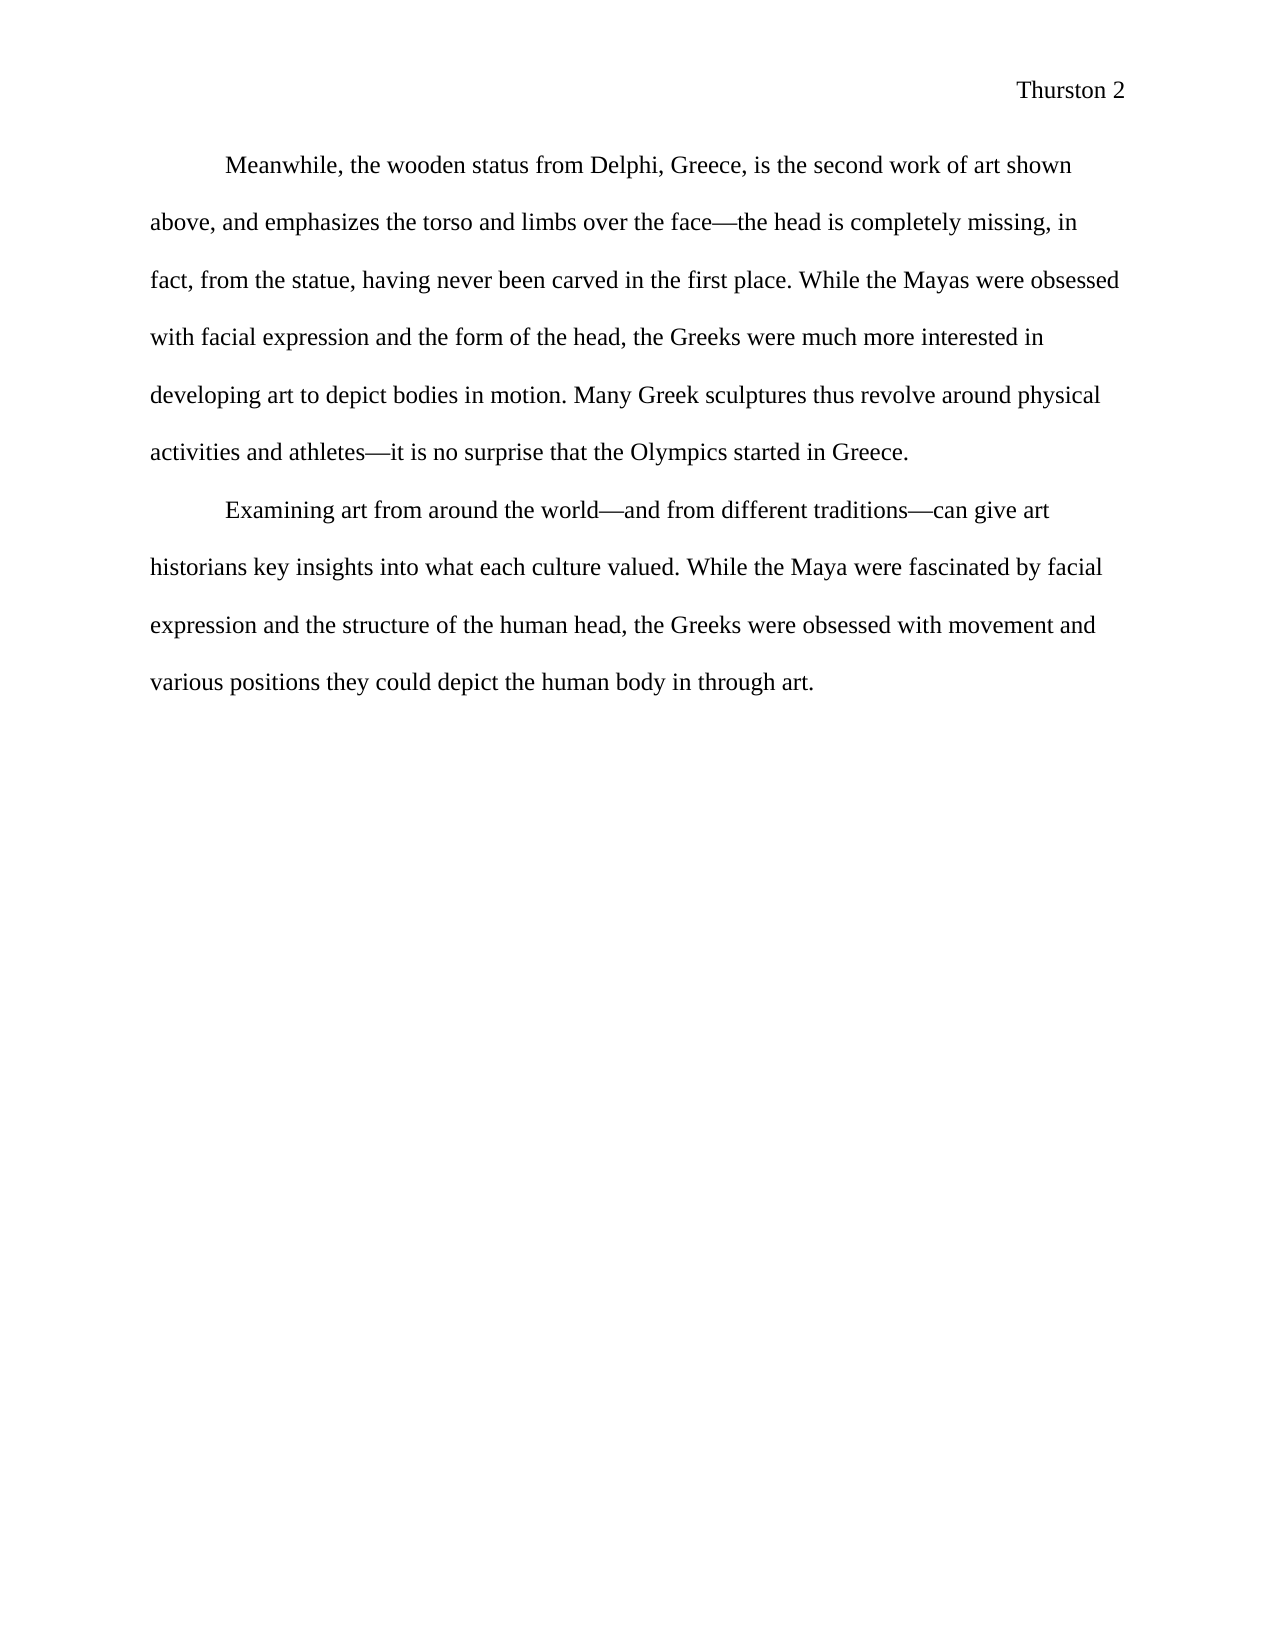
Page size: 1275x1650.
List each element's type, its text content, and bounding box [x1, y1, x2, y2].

text Meanwhile, the wooden status from Delphi, Greece, is the second work of art shown above, and emphasizes the torso and limbs over the face—the head is completely missing, in fact, from the statue, having never been carved in the first place. While the Mayas were obsessed with facial expression and the form of the head, the Greeks were much more interested in developing art to depict bodies in motion. Many Greek sculptures thus revolve around physical activities and athletes—it is no surprise that the Olympics started in Greece. [150, 150, 1125, 466]
text Examining art from around the world—and from different traditions—can give art historians key insights into what each culture valued. While the Maya were fascinated by facial expression and the structure of the human head, the Greeks were obsessed with movement and various positions they could depict the human body in through art. [150, 495, 1125, 696]
